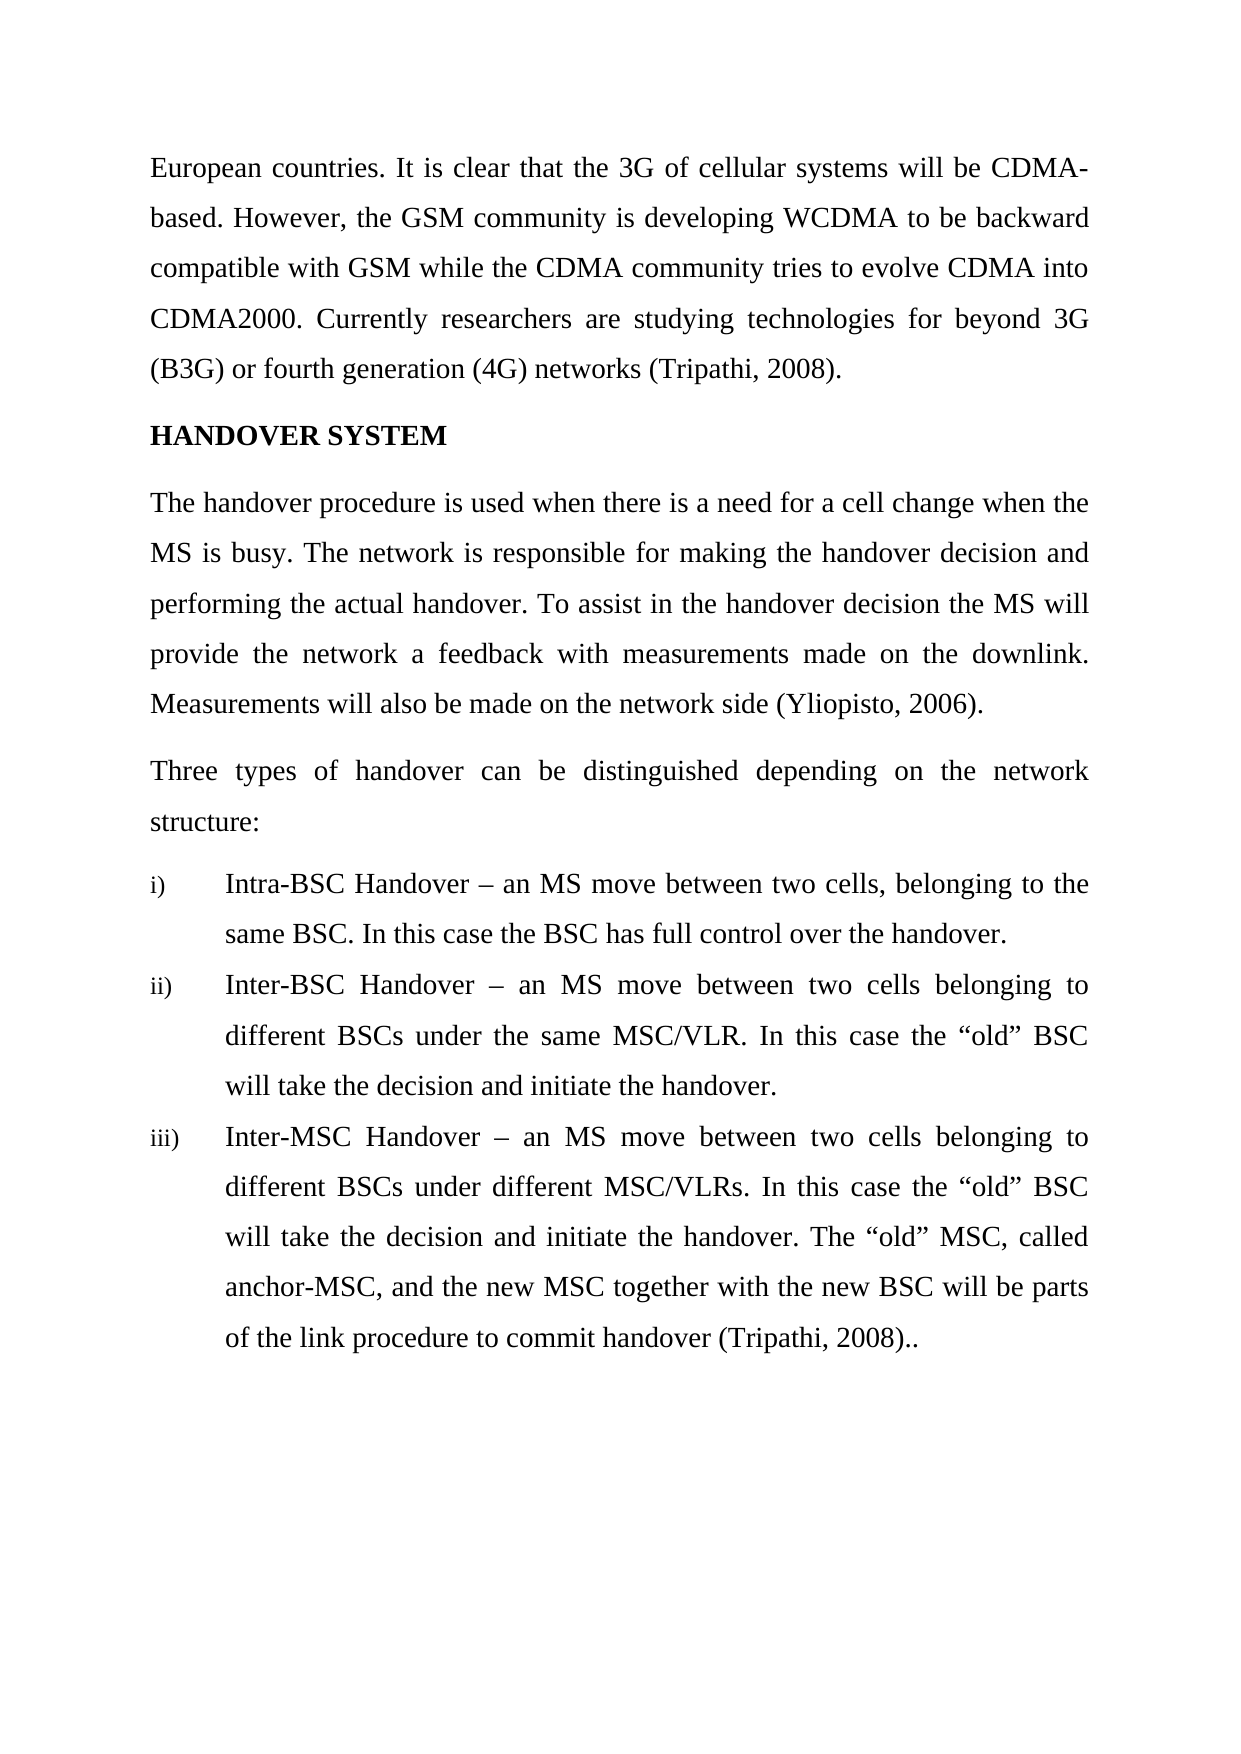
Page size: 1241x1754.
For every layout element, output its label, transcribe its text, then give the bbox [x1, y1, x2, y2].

text The handover procedure is used when there is a need for a cell change when the MS is busy. The network is responsible for making the handover decision and performing the actual handover. To assist in the handover decision the MS will provide the network a feedback with measurements made on the downlink. Measurements will also be made on the network side (Yliopisto, 2006). [150, 485, 1090, 720]
list Inter-MSC Handover – an MS move between two cells belonging to different BSCs under different MSC/VLRs. In this case the “old” BSC will take the decision and initiate the handover. The “old” MSC, called anchor-MSC, and the new MSC together with the new BSC will be parts of the link procedure to commit handover (Tripathi, 2008).. [150, 1119, 1090, 1353]
text HANDOVER SYSTEM [150, 418, 1090, 452]
list Intra-BSC Handover – an MS move between two cells, belonging to the same BSC. In this case the BSC has full control over the handover. [150, 866, 1090, 950]
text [150, 150, 1090, 385]
list Inter-BSC Handover – an MS move between two cells belonging to different BSCs under the same MSC/VLR. In this case the “old” BSC will take the decision and initiate the handover. [150, 967, 1090, 1101]
text Three types of handover can be distinguished depending on the network structure: [150, 753, 1090, 837]
